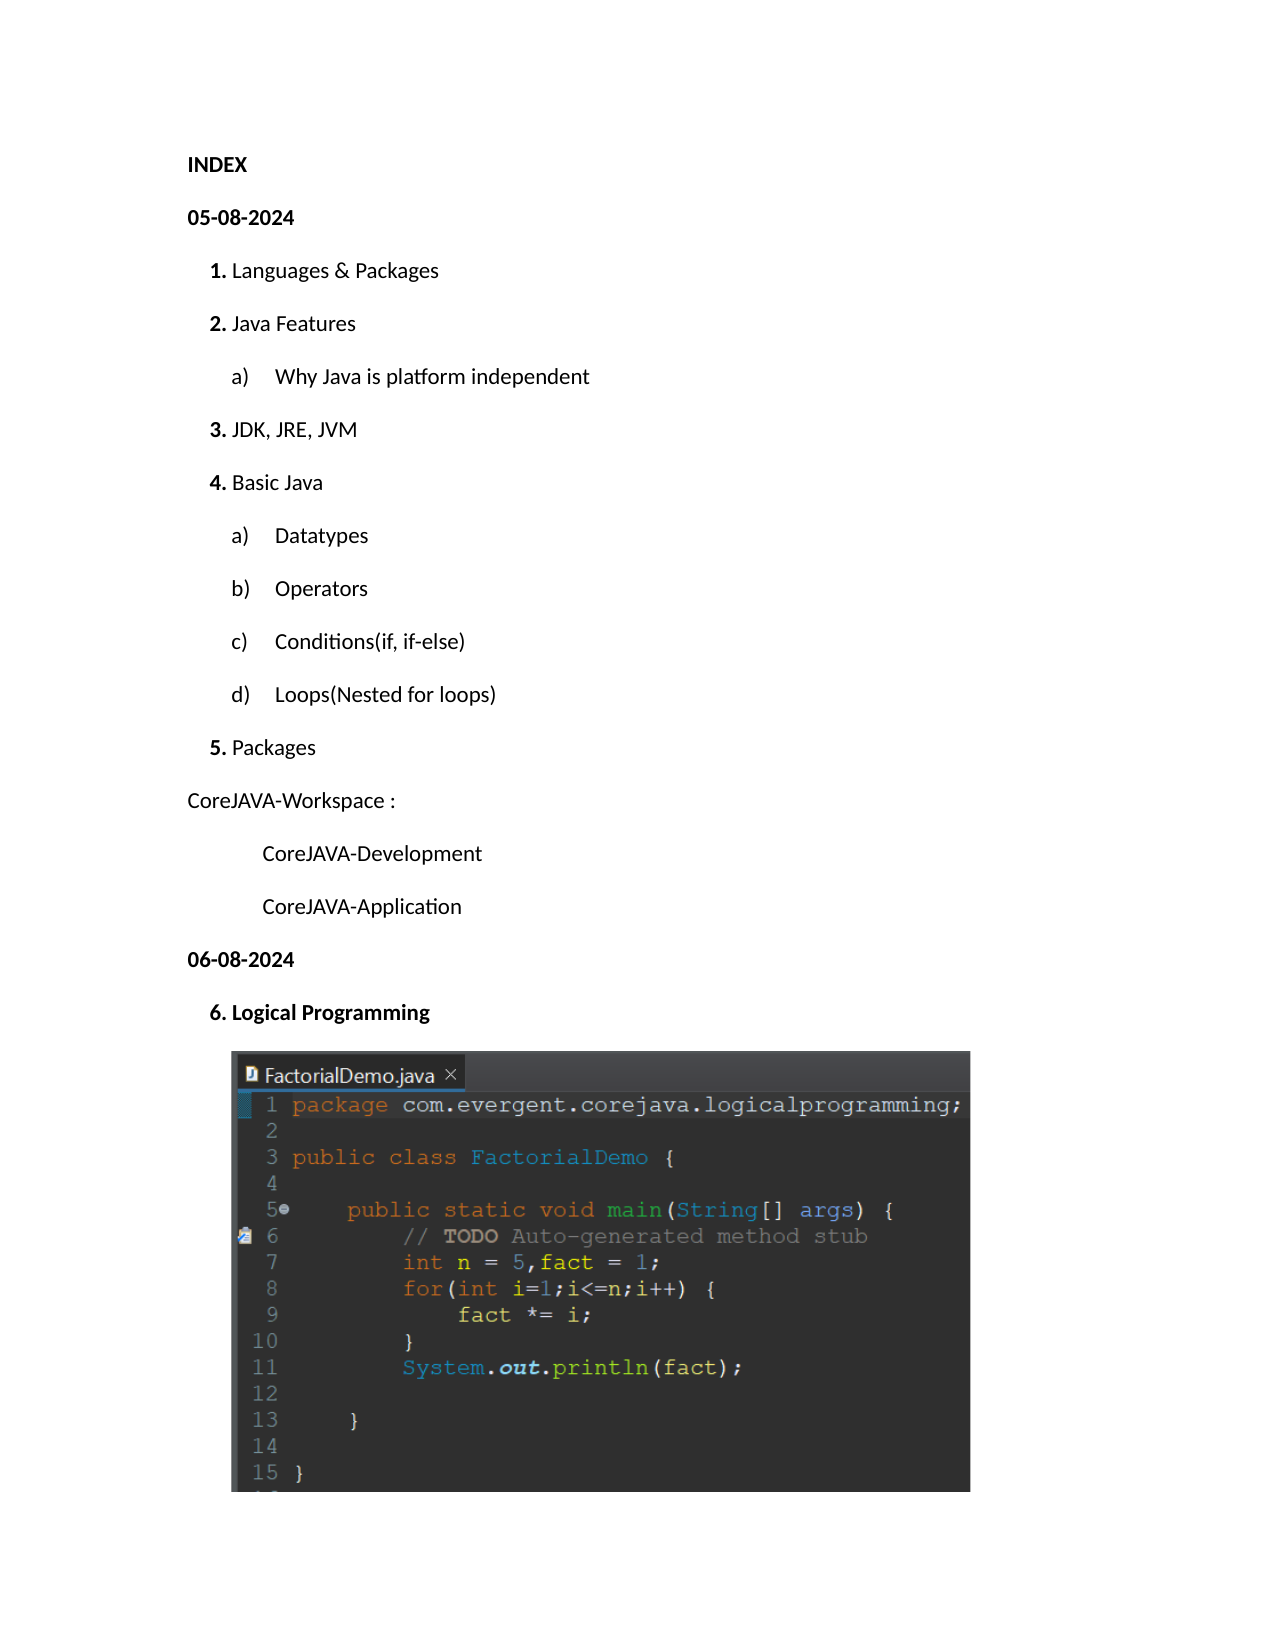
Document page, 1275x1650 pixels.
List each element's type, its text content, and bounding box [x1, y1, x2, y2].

list Conditions(if, if-else) [231, 627, 1087, 655]
list CoreJAVA-Development [187, 839, 1087, 867]
list Logical Programming [209, 998, 1087, 1026]
list CoreJAVA-Application [187, 892, 1087, 920]
list Basic Java [209, 468, 1087, 496]
text INDEX [187, 150, 1087, 178]
list 06-08-2024 [187, 945, 1087, 973]
list Java Features [209, 309, 1087, 337]
list Why Java is platform independent [231, 362, 1087, 390]
text 05-08-2024 [187, 203, 1087, 231]
list Packages [209, 733, 1087, 761]
list Operators [231, 574, 1087, 602]
list Languages & Packages [209, 256, 1087, 284]
list JDK, JRE, JVM [209, 415, 1087, 443]
list Datatypes [231, 521, 1087, 549]
picture [231, 1051, 971, 1492]
list Loops(Nested for loops) [231, 680, 1087, 708]
list CoreJAVA-Workspace : [187, 786, 1087, 814]
